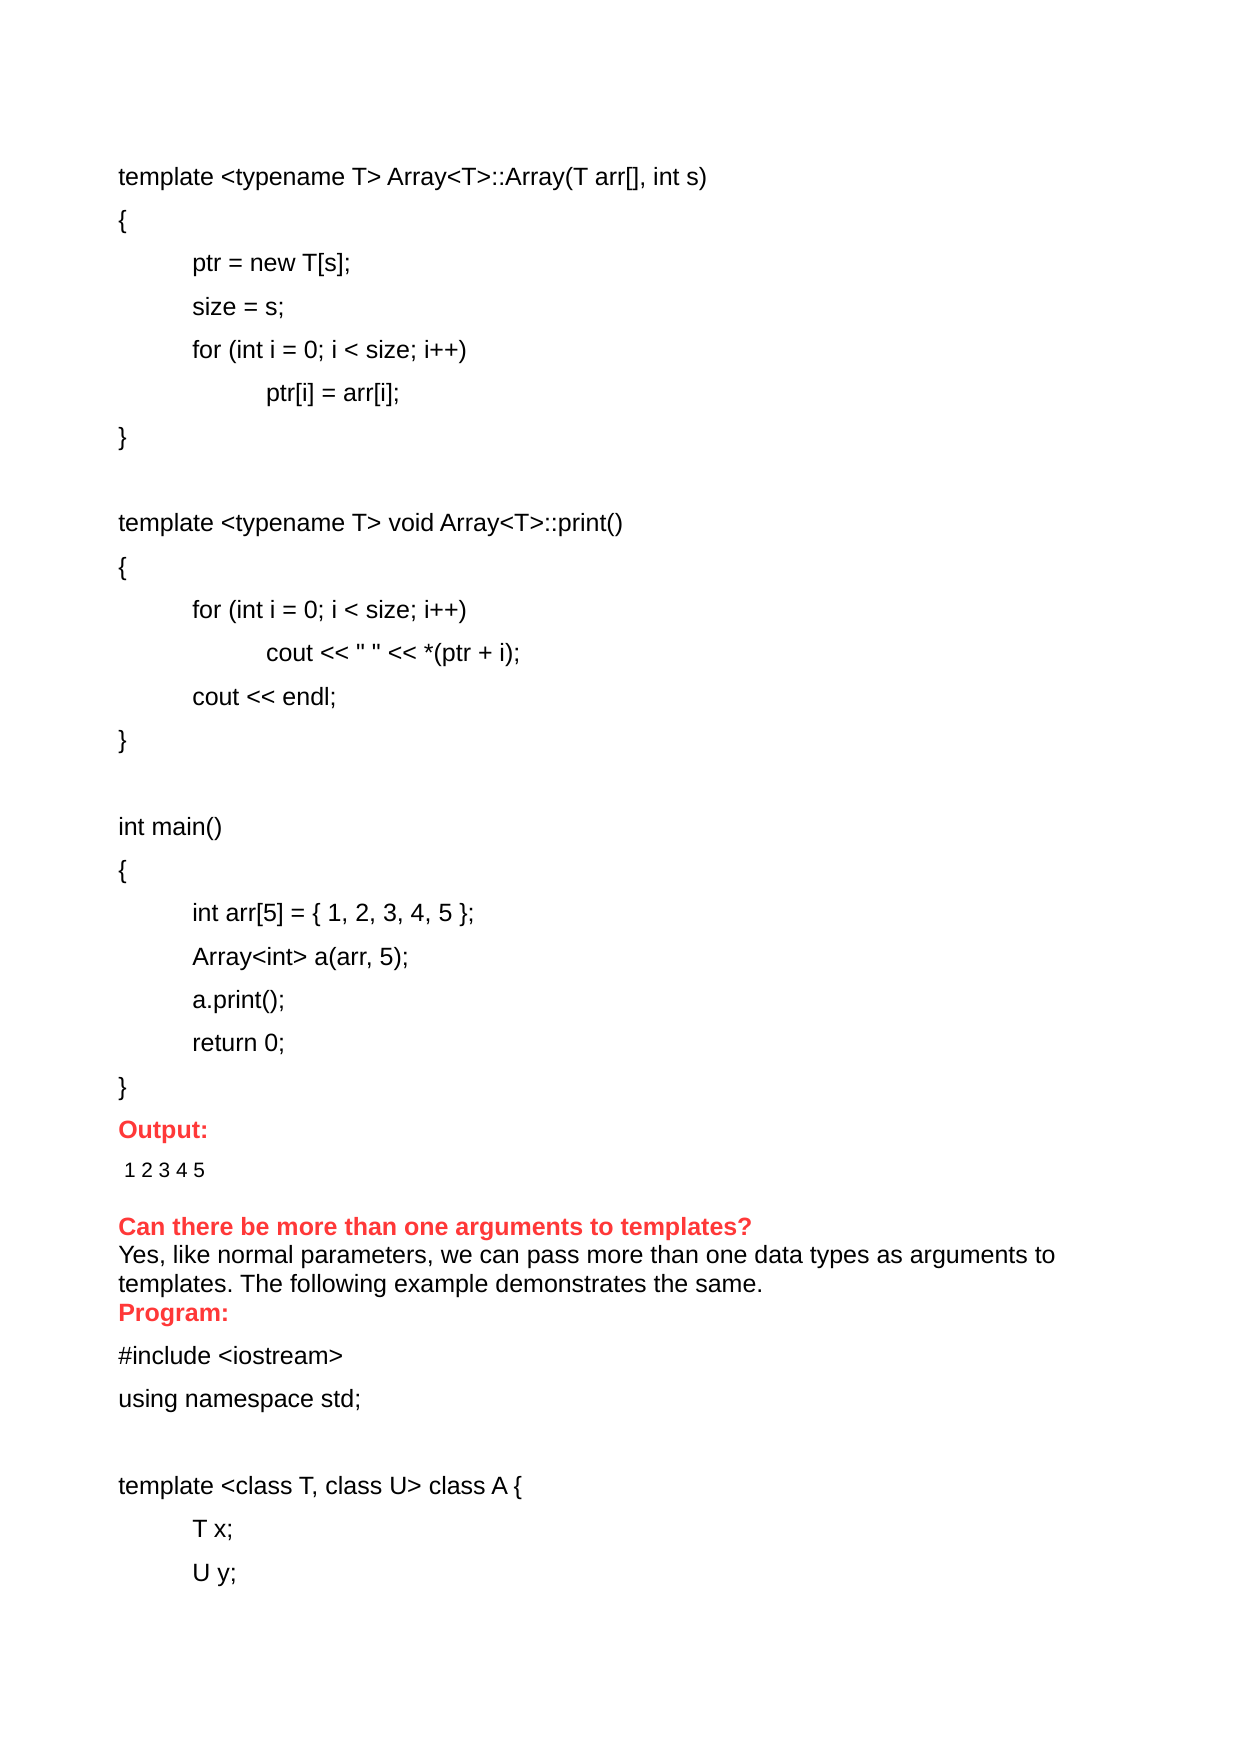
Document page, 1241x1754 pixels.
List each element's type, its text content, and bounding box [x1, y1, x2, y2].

text cout << endl; [118, 681, 1122, 710]
text { [118, 551, 1122, 580]
text U y; [118, 1558, 1122, 1587]
text int main() [118, 811, 1122, 840]
text for (int i = 0; i < size; i++) [118, 595, 1122, 623]
text size = s; [118, 291, 1122, 320]
text ptr = new T[s]; [118, 248, 1122, 277]
text #include <iostream> [118, 1341, 1122, 1370]
text Output: [118, 1115, 1122, 1143]
text } [118, 421, 1122, 450]
text T x; [118, 1514, 1122, 1543]
text return 0; [118, 1028, 1122, 1057]
text 1 2 3 4 5 [118, 1158, 1122, 1182]
text int arr[5] = { 1, 2, 3, 4, 5 }; [118, 898, 1122, 927]
text a.print(); [118, 985, 1122, 1013]
text using namespace std; [118, 1384, 1122, 1413]
text } [118, 1071, 1122, 1100]
text template <typename T> void Array<T>::print() [118, 508, 1122, 537]
text } [118, 725, 1122, 753]
text { [118, 855, 1122, 883]
text template <class T, class U> class A { [118, 1471, 1122, 1500]
text Array<int> a(arr, 5); [118, 941, 1122, 970]
text Can there be more than one arguments to templates? Yes, like normal parameters, we can pass more than one data types as arguments to templates. The following example demonstrates the same. Program: [118, 1212, 1122, 1327]
text ptr[i] = arr[i]; [118, 378, 1122, 407]
text { [118, 205, 1122, 233]
text cout << " " << *(ptr + i); [118, 638, 1122, 667]
text for (int i = 0; i < size; i++) [118, 335, 1122, 363]
text template <typename T> Array<T>::Array(T arr[], int s) [118, 161, 1122, 190]
